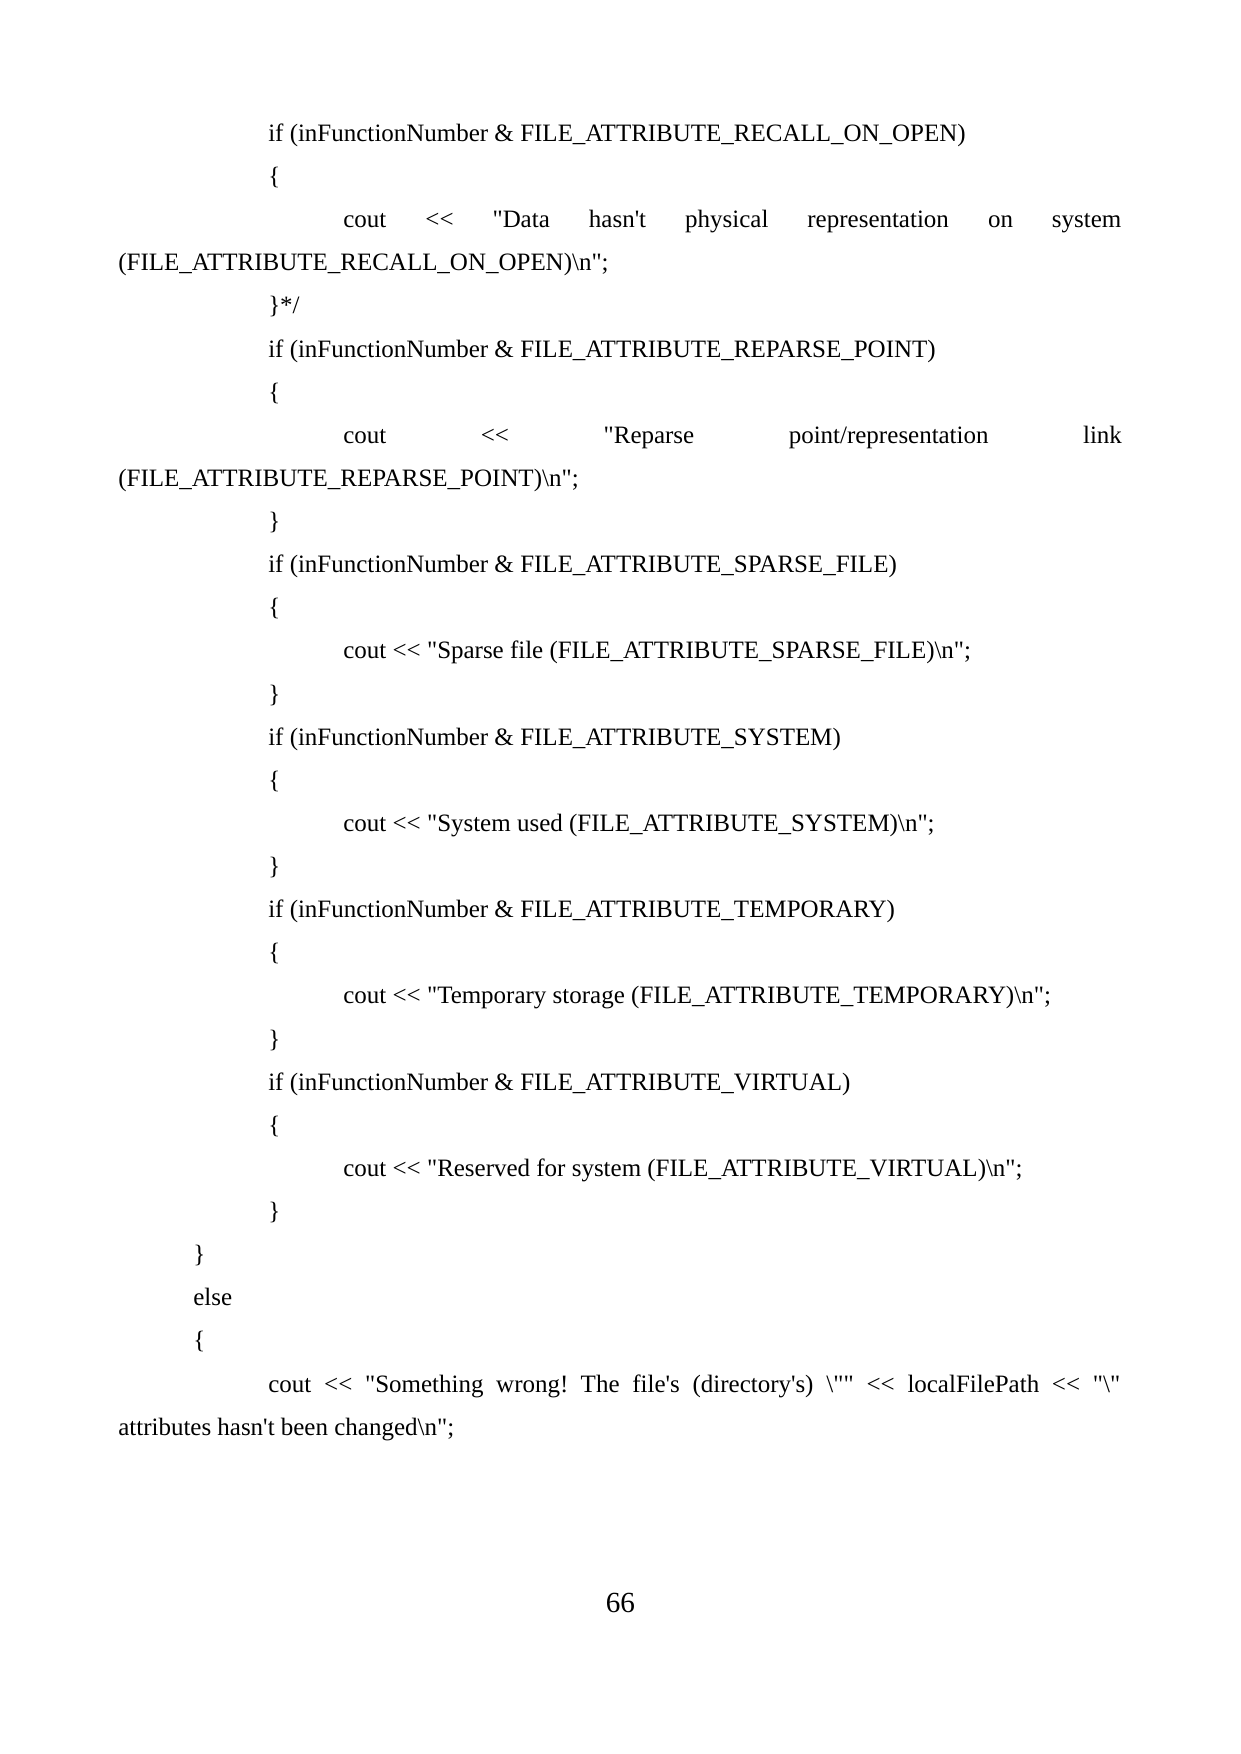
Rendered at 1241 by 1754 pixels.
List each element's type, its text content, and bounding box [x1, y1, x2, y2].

text } [118, 851, 1122, 880]
text cout << "Sparse file (FILE_ATTRIBUTE_SPARSE_FILE)\n"; [118, 636, 1122, 664]
text { [118, 377, 1122, 406]
text cout << "Something wrong! The file's (directory's) \"" << localFilePath << "\" attributes hasn't been changed\n"; [118, 1369, 1122, 1441]
text { [118, 937, 1122, 966]
text if (inFunctionNumber & FILE_ATTRIBUTE_REPARSE_POINT) [118, 334, 1122, 362]
text { [118, 1326, 1122, 1354]
text } [118, 1196, 1122, 1225]
text { [118, 765, 1122, 794]
text cout << "Reparse point/representation link (FILE_ATTRIBUTE_REPARSE_POINT)\n"; [118, 420, 1122, 492]
text { [118, 1110, 1122, 1139]
text } [118, 506, 1122, 535]
text cout << "System used (FILE_ATTRIBUTE_SYSTEM)\n"; [118, 808, 1122, 837]
text cout << "Temporary storage (FILE_ATTRIBUTE_TEMPORARY)\n"; [118, 981, 1122, 1009]
text if (inFunctionNumber & FILE_ATTRIBUTE_RECALL_ON_OPEN) [118, 118, 1122, 147]
text cout << "Reserved for system (FILE_ATTRIBUTE_VIRTUAL)\n"; [118, 1153, 1122, 1182]
text }*/ [118, 291, 1122, 319]
text if (inFunctionNumber & FILE_ATTRIBUTE_TEMPORARY) [118, 894, 1122, 923]
text cout << "Data hasn't physical representation on system (FILE_ATTRIBUTE_RECALL_ON_OPEN)\n"; [118, 204, 1122, 276]
text { [118, 161, 1122, 190]
text if (inFunctionNumber & FILE_ATTRIBUTE_SPARSE_FILE) [118, 549, 1122, 578]
text { [118, 592, 1122, 621]
text } [118, 1024, 1122, 1052]
text else [118, 1282, 1122, 1311]
text if (inFunctionNumber & FILE_ATTRIBUTE_VIRTUAL) [118, 1067, 1122, 1096]
text } [118, 1239, 1122, 1268]
text if (inFunctionNumber & FILE_ATTRIBUTE_SYSTEM) [118, 722, 1122, 751]
text } [118, 679, 1122, 707]
